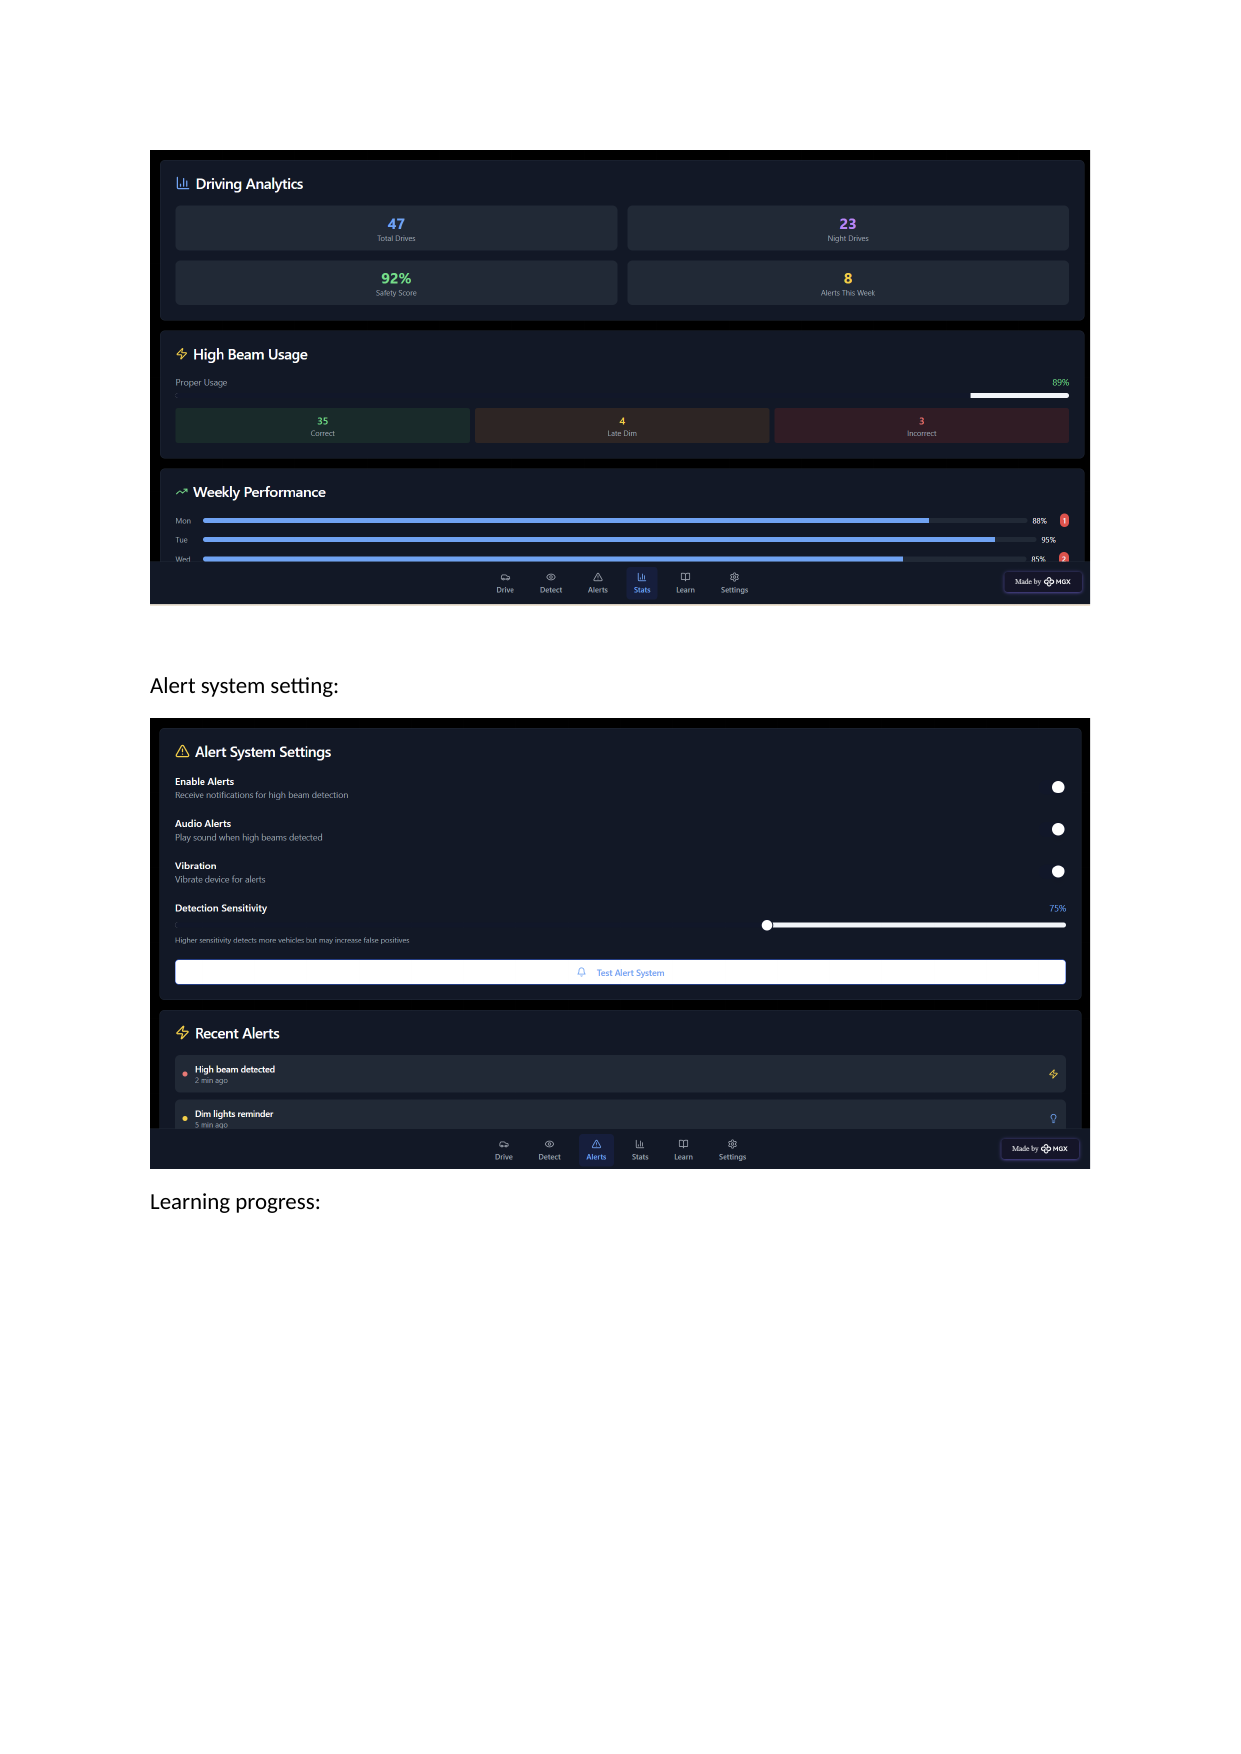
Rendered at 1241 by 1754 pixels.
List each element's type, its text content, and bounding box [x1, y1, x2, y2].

text Learning progress: [150, 1187, 1090, 1215]
text Alert system setting: [150, 671, 1090, 699]
picture [150, 150, 1091, 606]
picture [150, 718, 1091, 1169]
